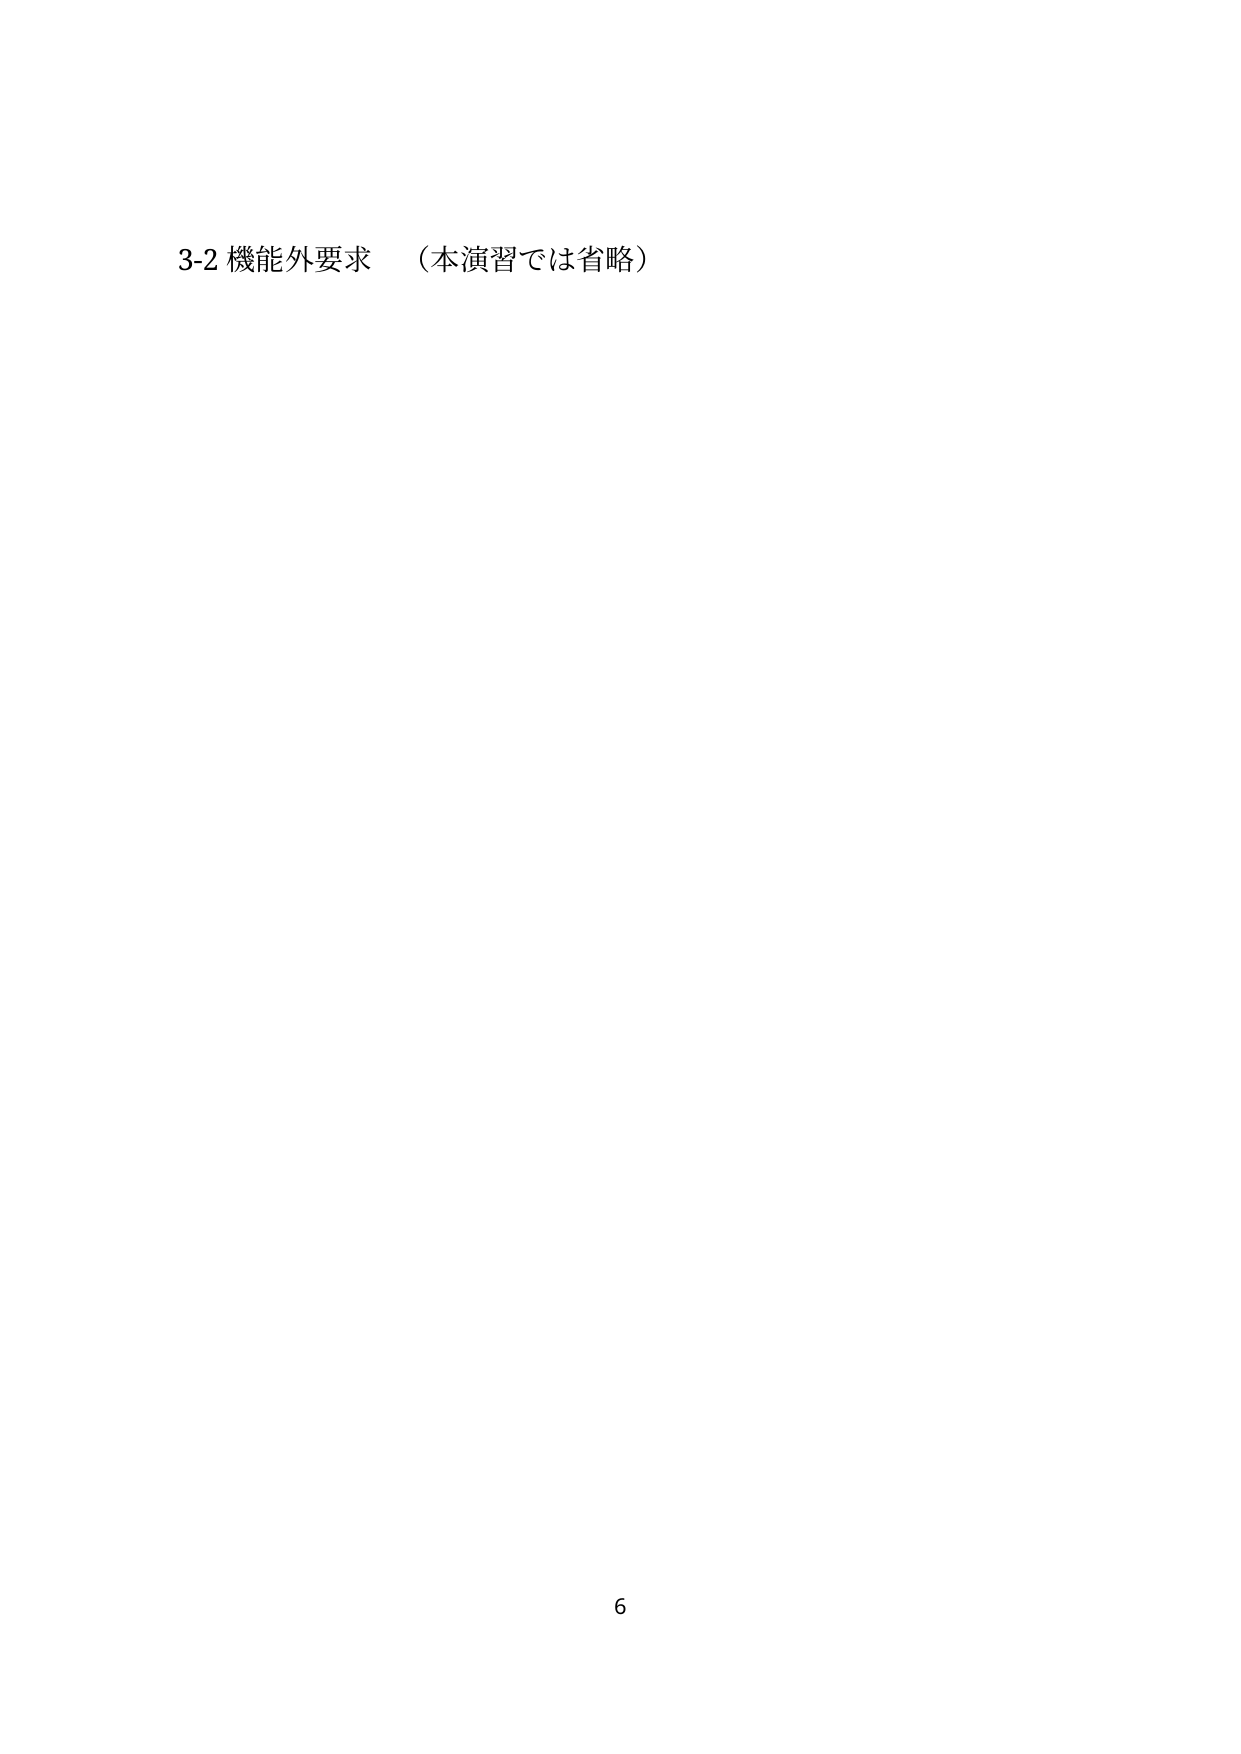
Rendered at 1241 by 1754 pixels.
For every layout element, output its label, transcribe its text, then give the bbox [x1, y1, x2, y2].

text 3-2 機能外要求 （本演習では省略） [177, 221, 1063, 296]
